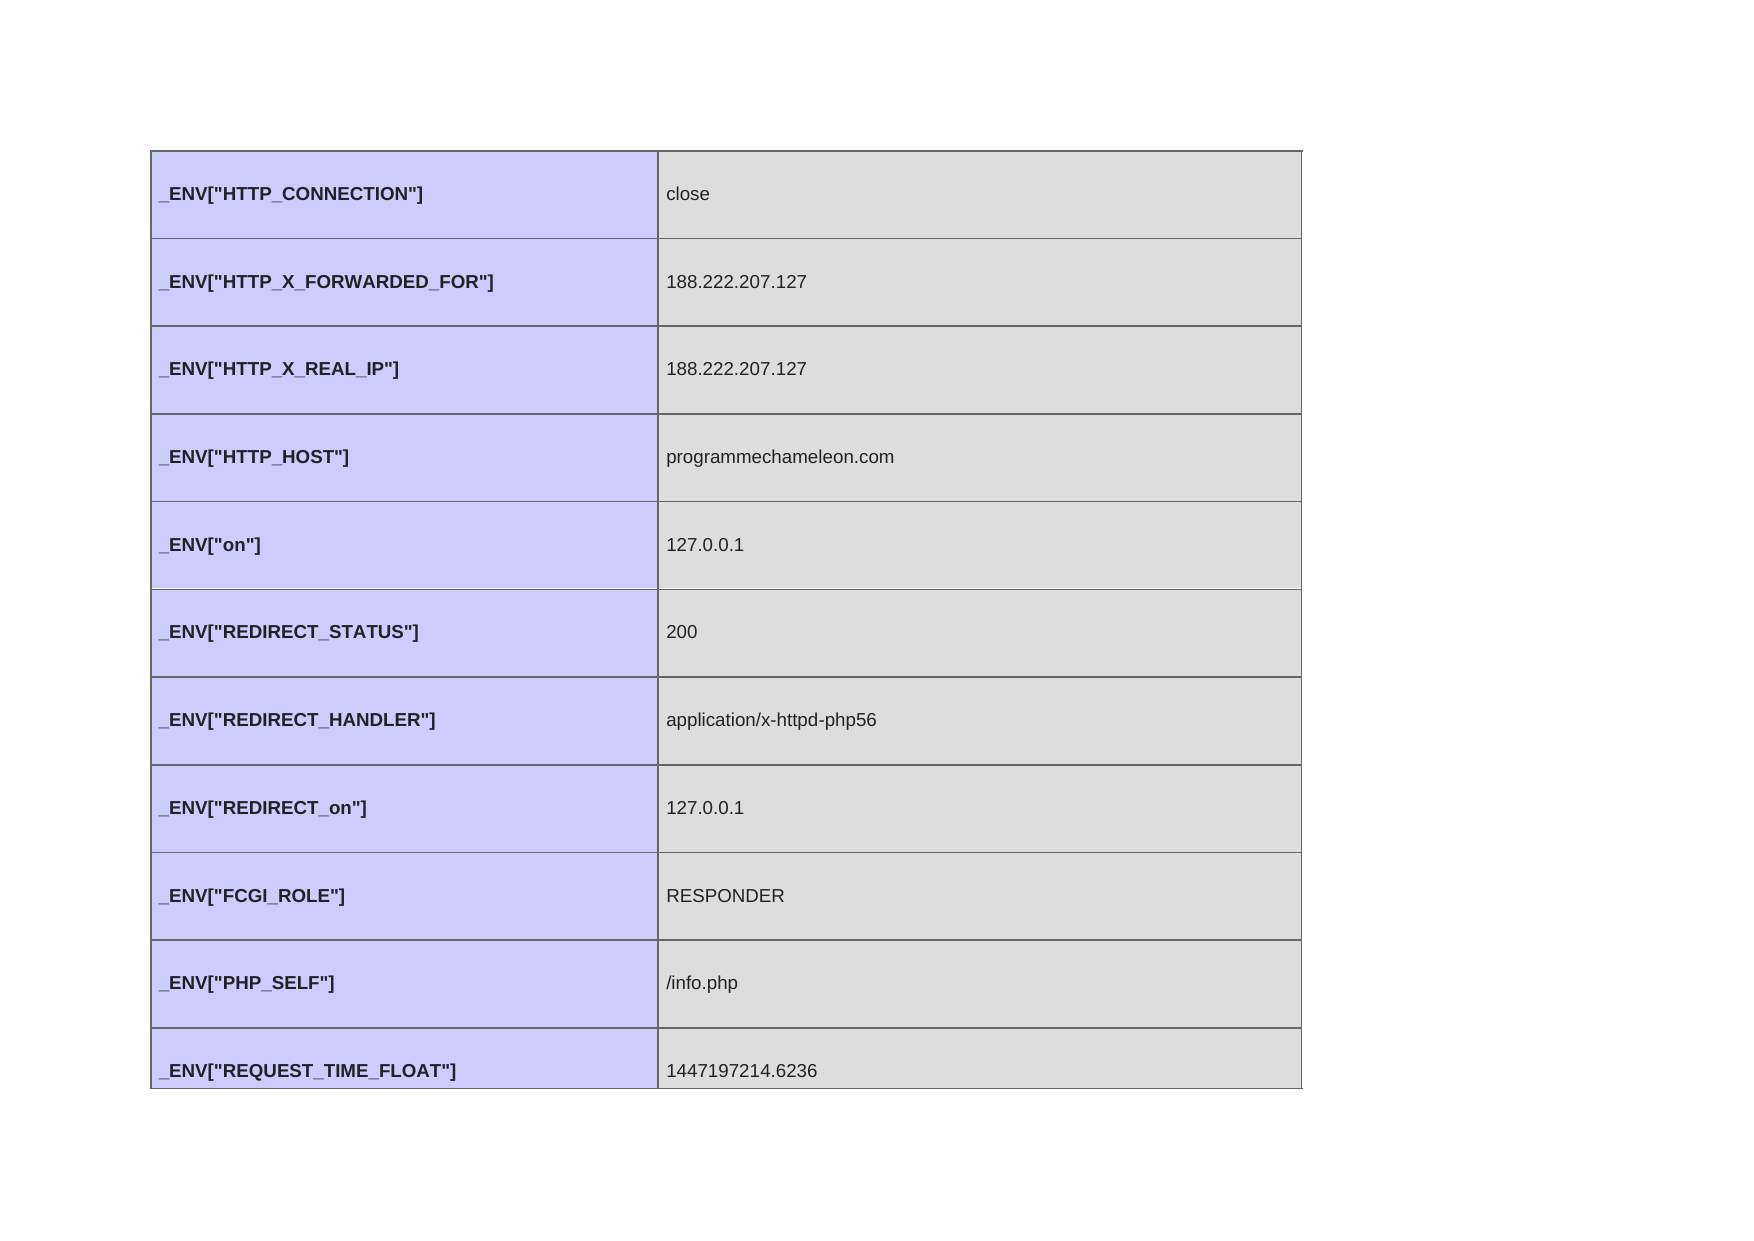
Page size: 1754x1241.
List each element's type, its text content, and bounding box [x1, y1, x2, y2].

table_cell 127.0.0.1 [659, 766, 1301, 852]
table_cell _ENV["REDIRECT_on"] [152, 766, 657, 852]
table_cell _ENV["REDIRECT_HANDLER"] [152, 678, 657, 764]
table_cell 188.222.207.127 [659, 327, 1301, 413]
table_cell _ENV["HTTP_HOST"] [152, 415, 657, 501]
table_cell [152, 1029, 657, 1088]
table_cell _ENV["PHP_SELF"] [152, 941, 657, 1027]
table_cell close [659, 152, 1301, 238]
table_cell _ENV["REDIRECT_STATUS"] [152, 590, 657, 676]
table_cell application/x-httpd-php56 [659, 678, 1301, 764]
table_cell /info.php [659, 941, 1301, 1027]
table_cell 200 [659, 590, 1301, 676]
table_cell _ENV["FCGI_ROLE"] [152, 853, 657, 939]
table_cell _ENV["HTTP_X_FORWARDED_FOR"] [152, 239, 657, 325]
table_cell 188.222.207.127 [659, 239, 1301, 325]
table_cell 1447197214.6236 [659, 1029, 1301, 1088]
table_cell _ENV["HTTP_CONNECTION"] [152, 152, 657, 238]
table_cell 127.0.0.1 [659, 502, 1301, 588]
table_cell _ENV["HTTP_X_REAL_IP"] [152, 327, 657, 413]
table_cell _ENV["on"] [152, 502, 657, 588]
table_cell programmechameleon.com [659, 415, 1301, 501]
table_cell RESPONDER [659, 853, 1301, 939]
